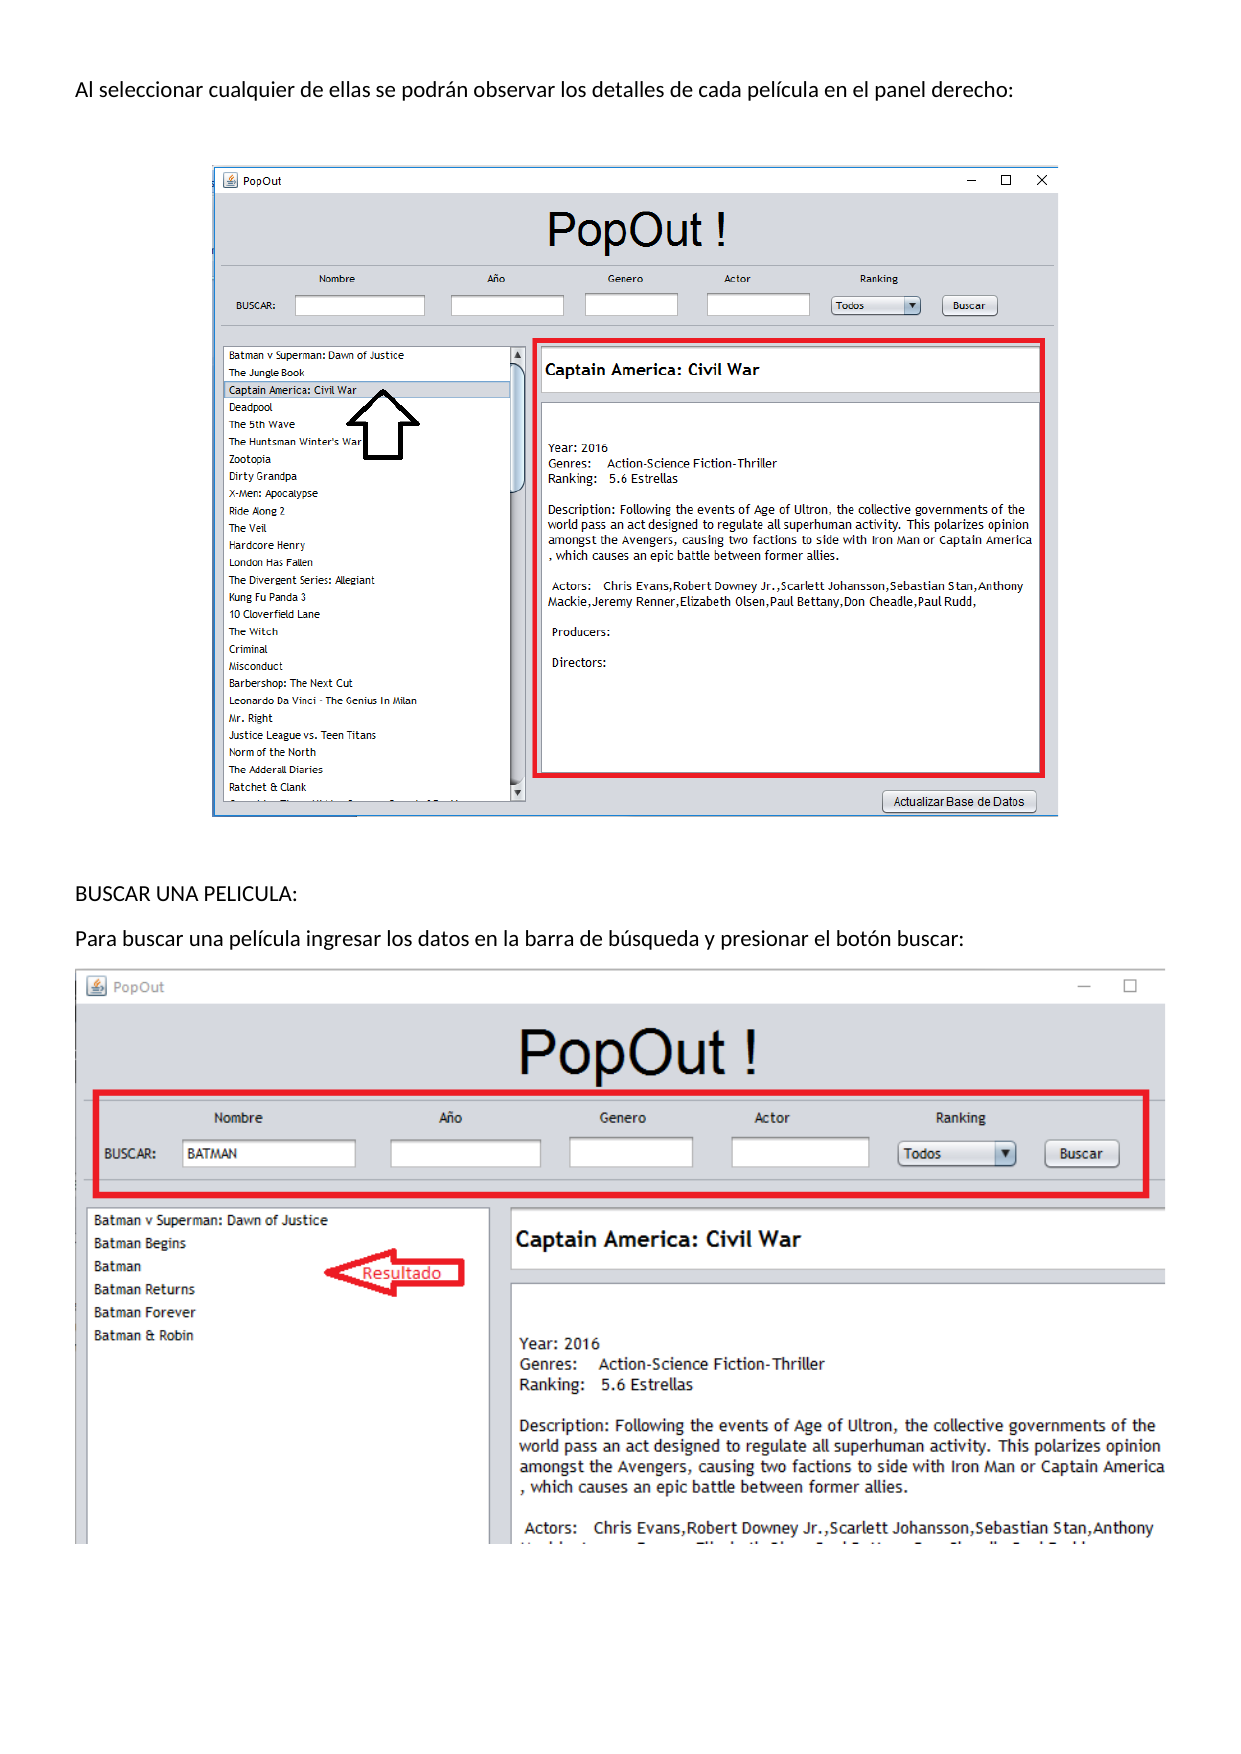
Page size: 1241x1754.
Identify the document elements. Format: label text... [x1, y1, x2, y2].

picture [75, 968, 1166, 1544]
text BUSCAR UNA PELICULA: [75, 879, 1165, 907]
text Para buscar una película ingresar los datos en la barra de búsqueda y presionar el botón buscar: [75, 924, 1165, 952]
text Al seleccionar cualquier de ellas se podrán observar los detalles de cada película en el panel derecho: [75, 75, 1165, 103]
picture [212, 165, 1059, 817]
